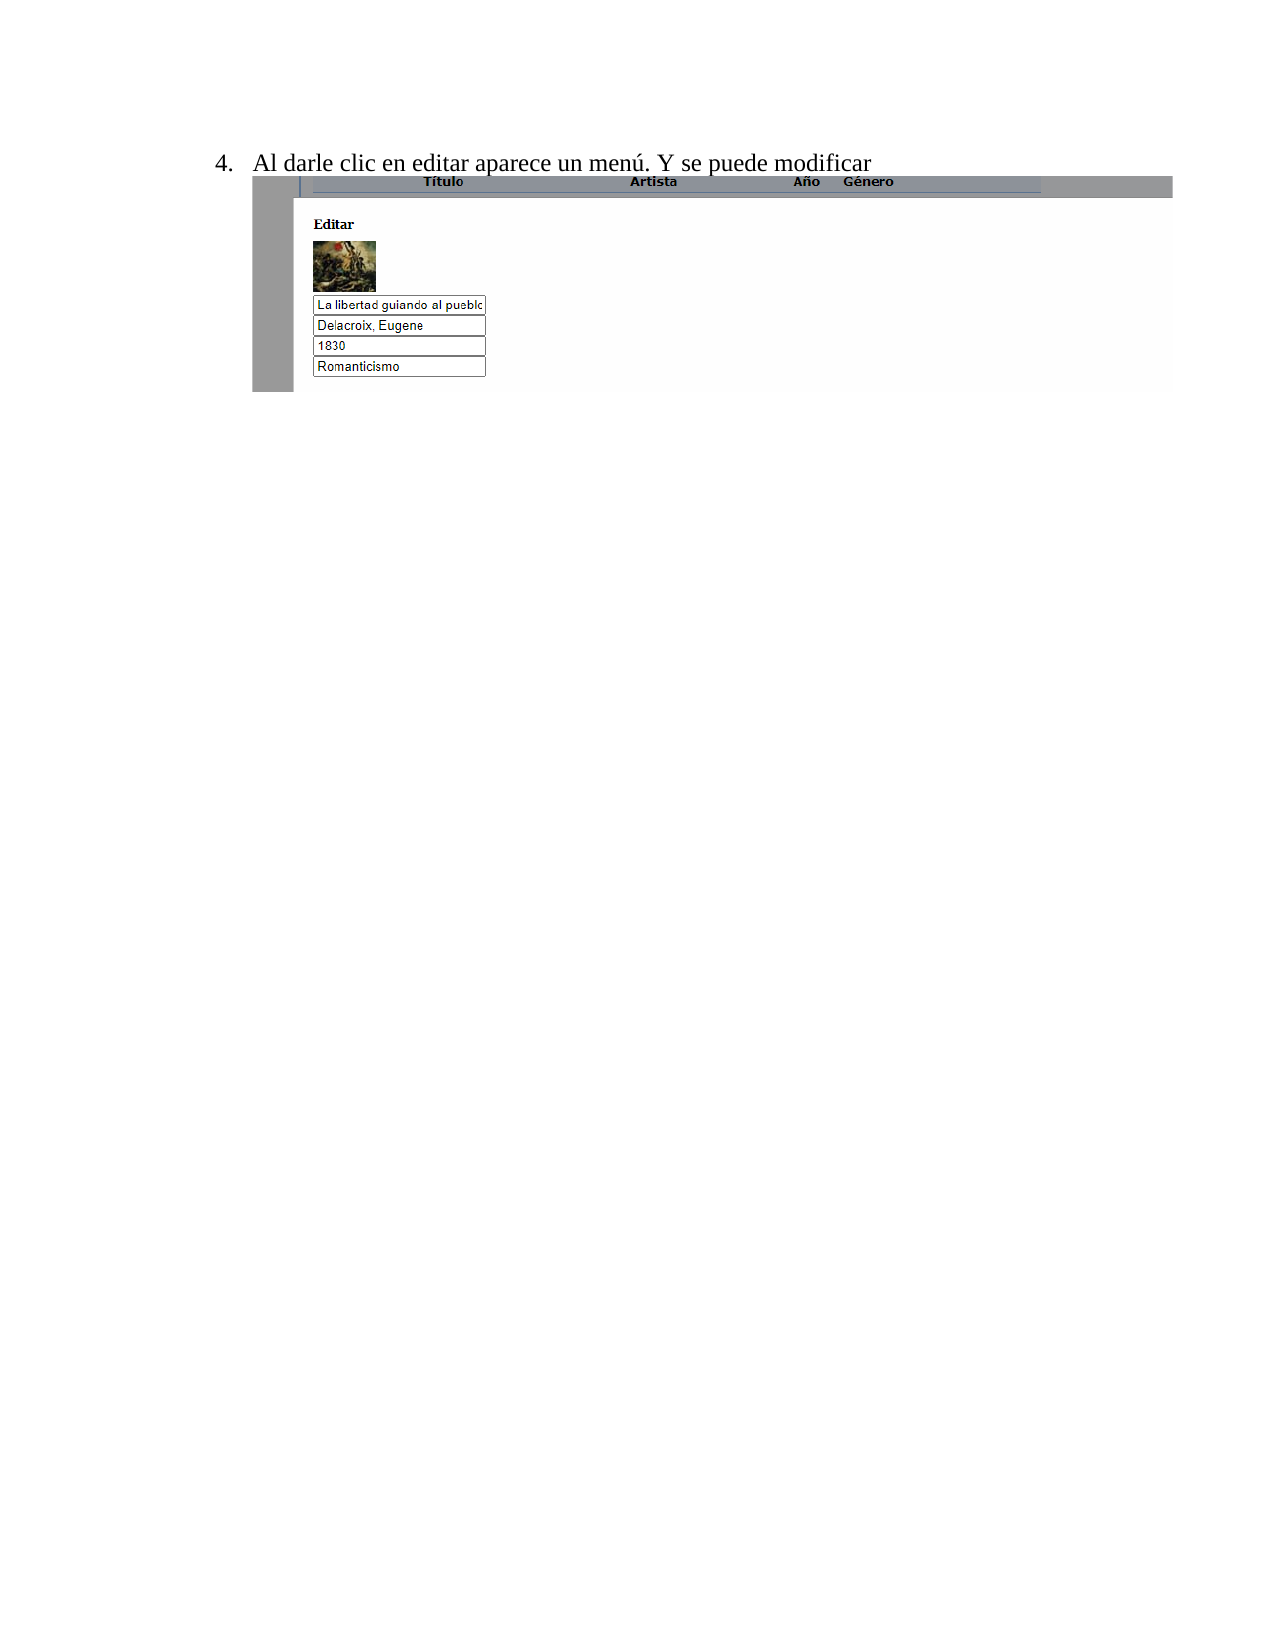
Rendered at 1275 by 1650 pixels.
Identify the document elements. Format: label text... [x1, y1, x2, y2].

picture [252, 176, 1173, 392]
list Al darle clic en editar aparece un menú. Y se puede modificar [215, 148, 1098, 176]
